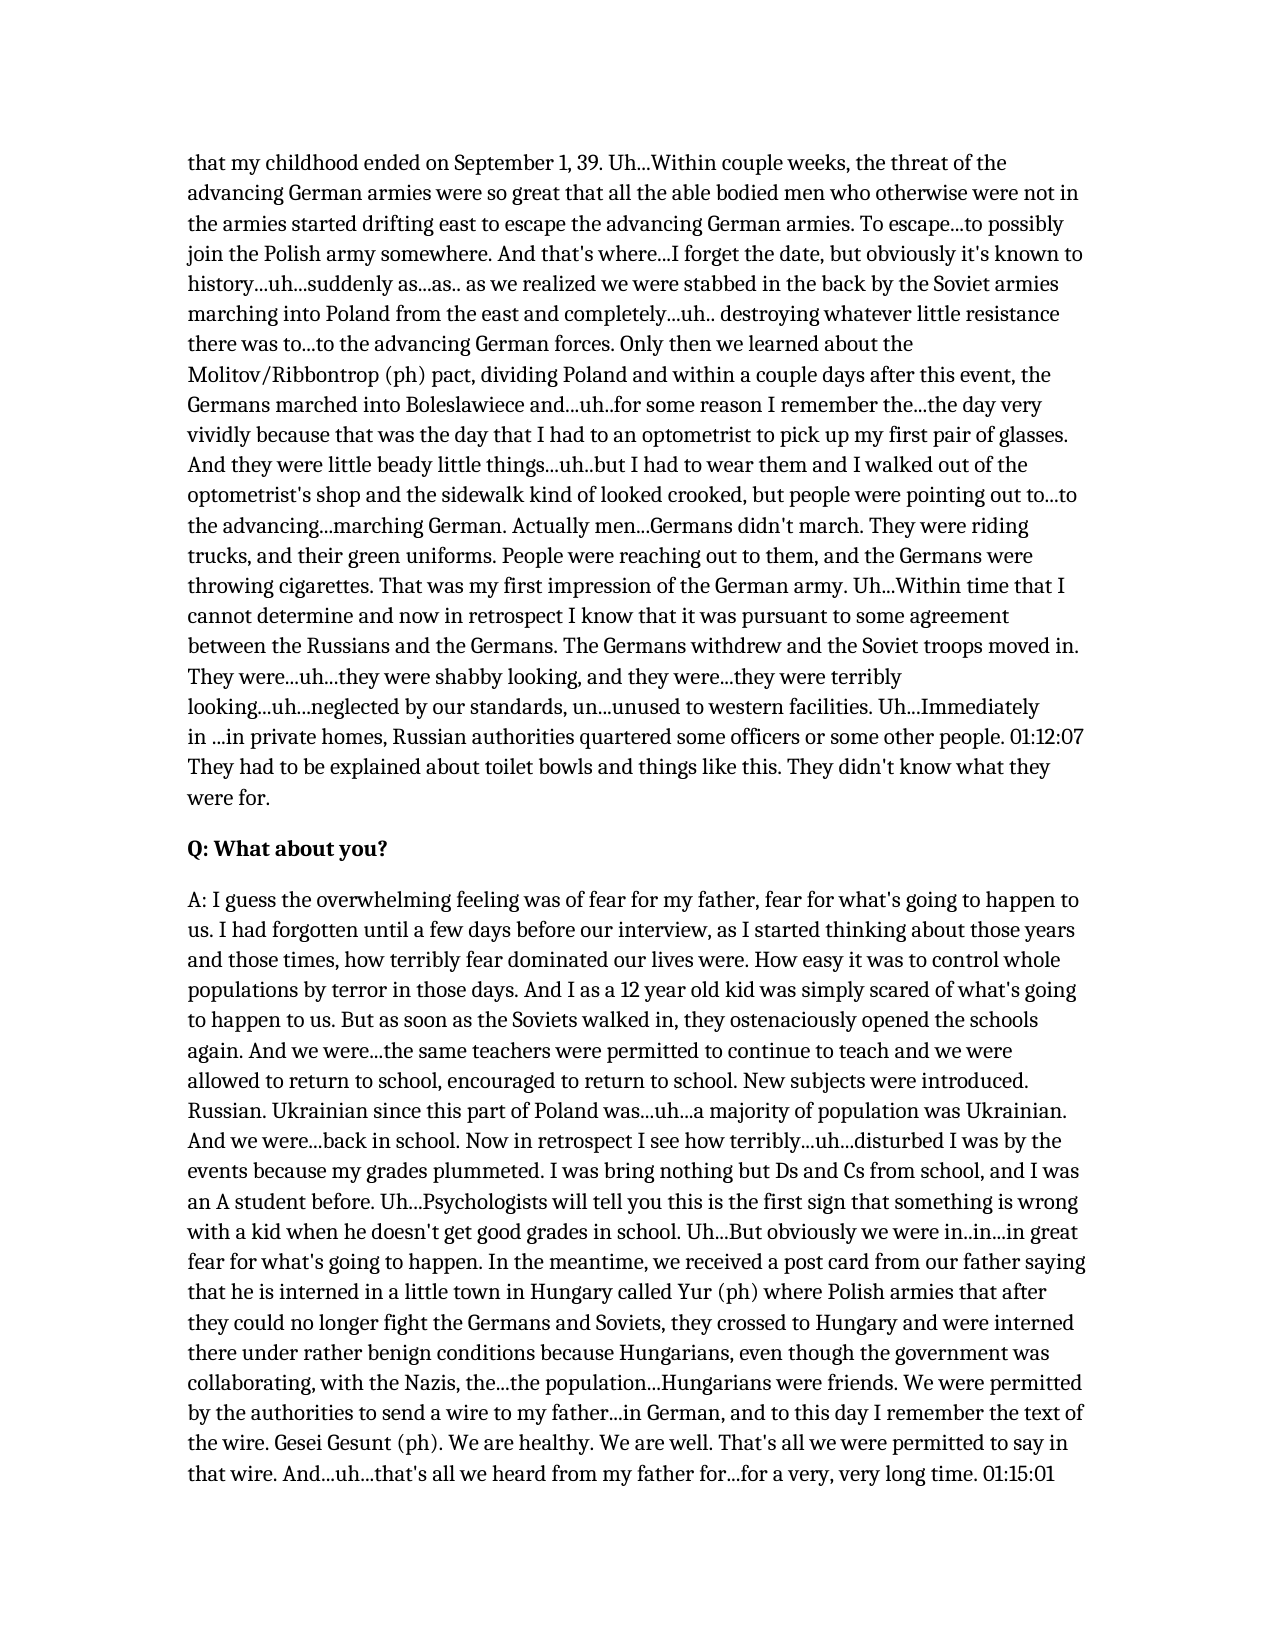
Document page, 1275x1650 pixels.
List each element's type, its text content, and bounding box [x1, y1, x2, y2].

text Q: What about you? [187, 835, 1087, 862]
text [187, 150, 1087, 811]
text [187, 886, 1087, 1487]
